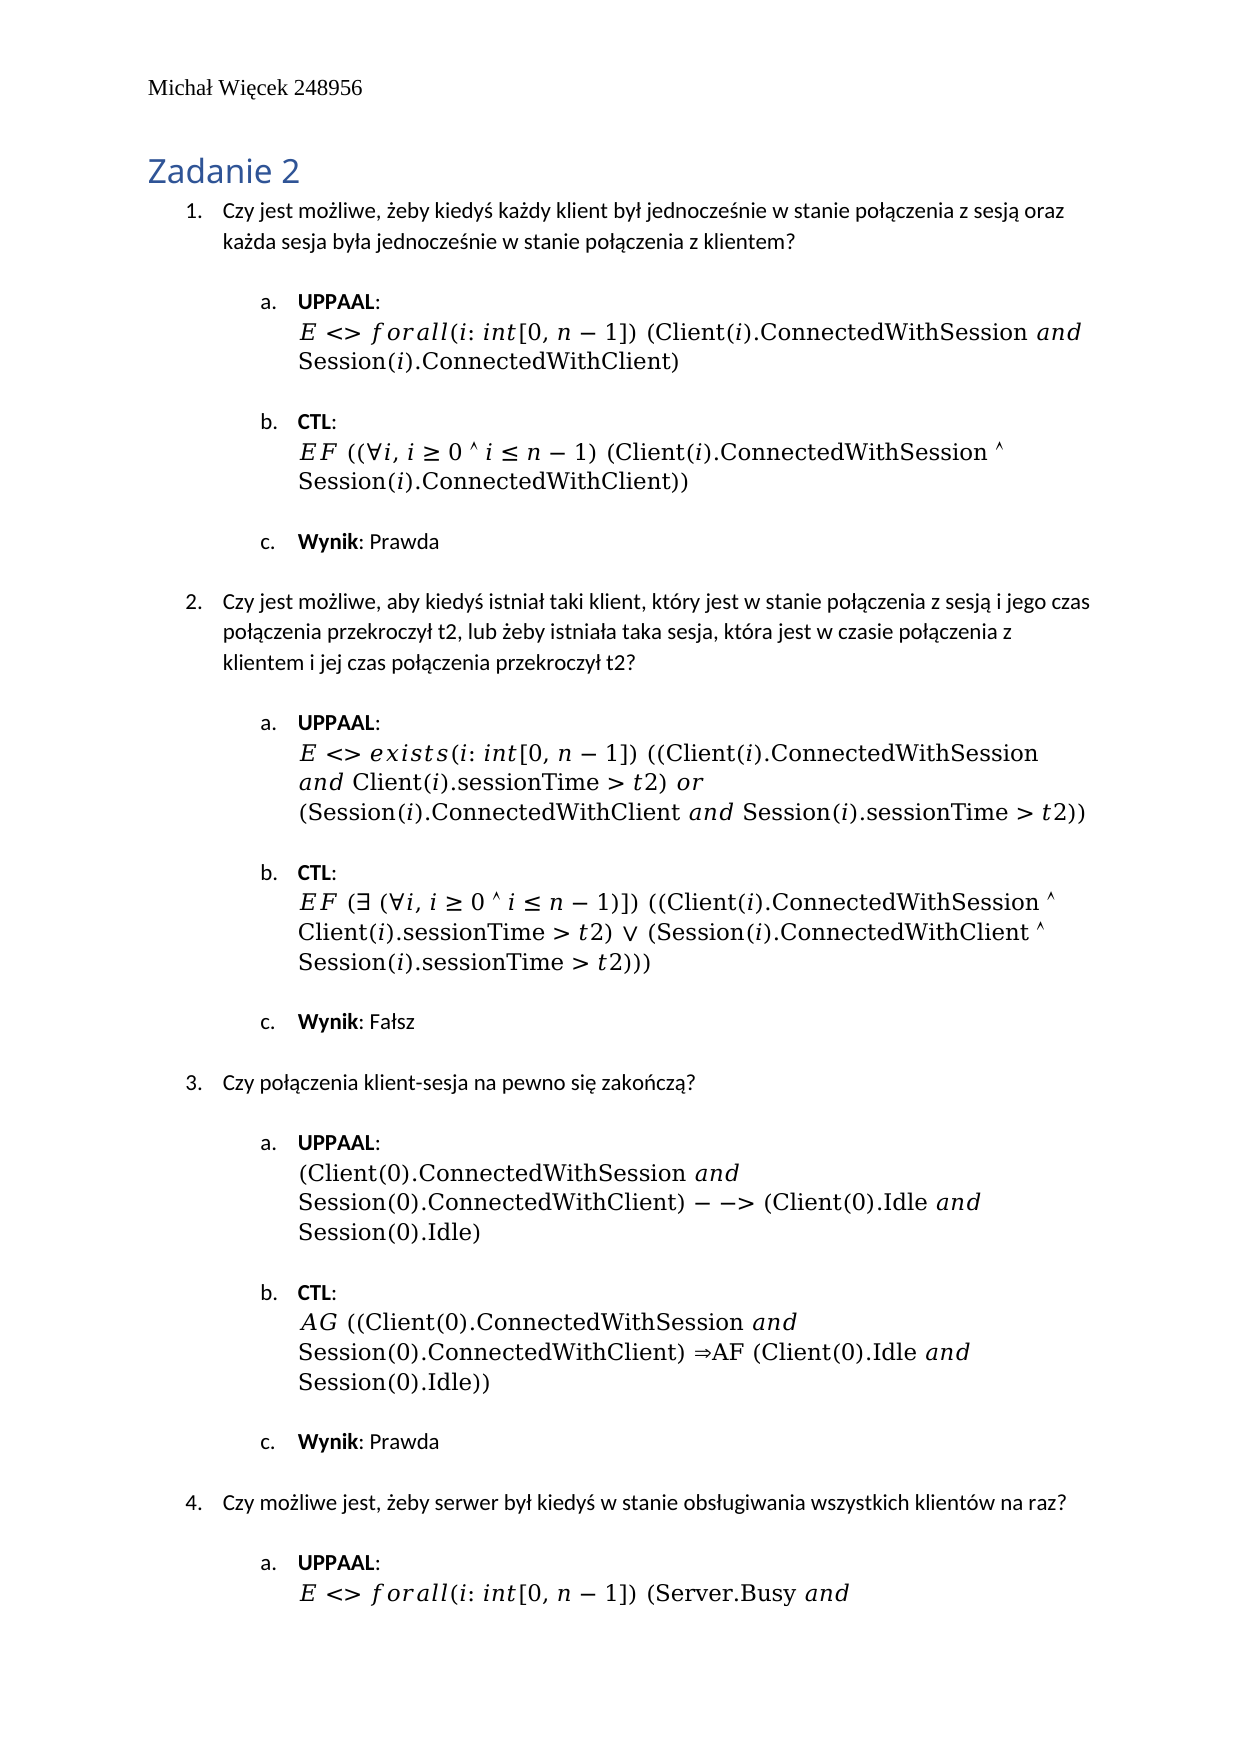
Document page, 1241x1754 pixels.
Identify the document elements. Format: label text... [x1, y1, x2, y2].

subtitle Zadanie 2 [148, 148, 1093, 193]
list Wynik: Prawda [260, 527, 1093, 585]
list UPPAAL: 𝐸 <> 𝑓𝑜𝑟𝑎𝑙𝑙(𝑖: 𝑖𝑛𝑡[0, 𝑛 − 1]) (Client(𝑖).ConnectedWithSession 𝑎𝑛𝑑 Session(𝑖).ConnectedWithClient) [260, 287, 1093, 405]
list Czy możliwe jest, żeby serwer był kiedyś w stanie obsługiwania wszystkich klientów na raz? [185, 1488, 1093, 1546]
list Czy jest możliwe, żeby kiedyś każdy klient był jednocześnie w stanie połączenia z sesją oraz każda sesja była jednocześnie w stanie połączenia z klientem? [185, 197, 1093, 285]
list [260, 1548, 1093, 1606]
list UPPAAL: (Client(0).ConnectedWithSession 𝑎𝑛𝑑 Session(0).ConnectedWithClient) − −> (Client(0).Idle 𝑎𝑛𝑑 Session(0).Idle) [260, 1128, 1093, 1275]
list UPPAAL: 𝐸 <> 𝑒𝑥𝑖𝑠𝑡𝑠(𝑖: 𝑖𝑛𝑡[0, 𝑛 − 1]) ((Client(𝑖).ConnectedWithSession 𝑎𝑛𝑑 Client(𝑖).sessionTime > 𝑡2) 𝑜𝑟 (Session(𝑖).ConnectedWithClient 𝑎𝑛𝑑 Session(𝑖).sessionTime > 𝑡2)) [260, 708, 1093, 855]
list CTL: 𝐴𝐺 ((Client(0).ConnectedWithSession 𝑎𝑛𝑑 Session(0).ConnectedWithClient) AF (Client(0).Idle 𝑎𝑛𝑑 Session(0).Idle)) [260, 1278, 1093, 1395]
list Wynik: Fałsz [260, 1007, 1093, 1066]
list CTL: 𝐸𝐹 (∃ (∀𝑖, 𝑖 ≥ 0 𝑖 ≤ 𝑛 − 1)]) ((Client(𝑖).ConnectedWithSession Client(𝑖).sessionTime > 𝑡2) ∨ (Session(𝑖).ConnectedWithClient Session(𝑖).sessionTime > 𝑡2))) [260, 858, 1093, 1005]
list Czy jest możliwe, aby kiedyś istniał taki klient, który jest w stanie połączenia z sesją i jego czas połączenia przekroczył t2, lub żeby istniała taka sesja, która jest w czasie połączenia z klientem i jej czas połączenia przekroczył t2? [185, 587, 1093, 706]
list Wynik: Prawda [260, 1427, 1093, 1485]
list Czy połączenia klient-sesja na pewno się zakończą? [185, 1068, 1093, 1126]
list CTL: 𝐸𝐹 ((∀𝑖, 𝑖 ≥ 0 𝑖 ≤ 𝑛 − 1) (Client(𝑖).ConnectedWithSession Session(𝑖).ConnectedWithClient)) [260, 407, 1093, 525]
